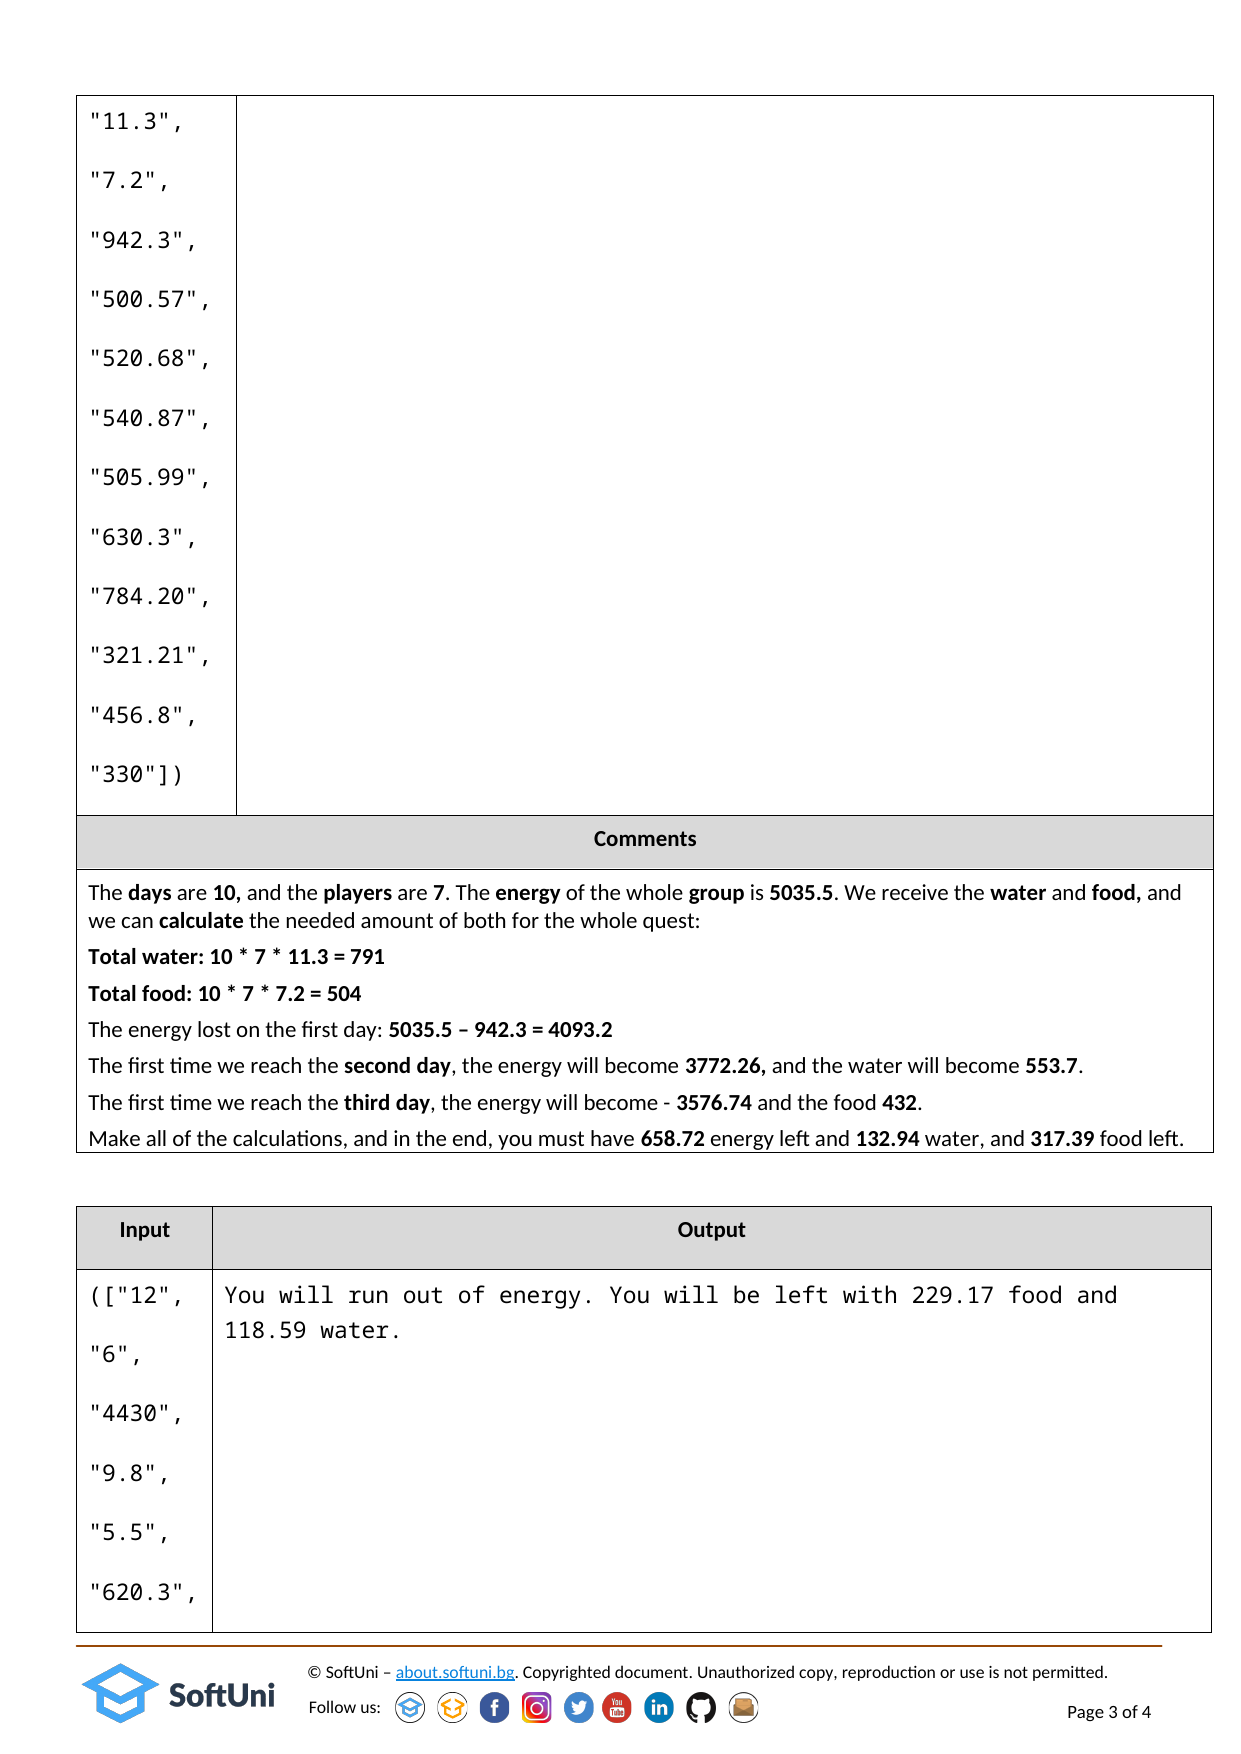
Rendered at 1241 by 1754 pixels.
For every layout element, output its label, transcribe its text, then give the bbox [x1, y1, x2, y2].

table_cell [213, 1270, 1211, 1632]
table_header Output [213, 1207, 1211, 1269]
picture [437, 1692, 468, 1723]
table_cell The days are 10, and the players are 7. The energy of the whole group is 5035.5. We receive the water and food, and we can calculate the needed amount of both for the whole quest: Total water: 10 * 7 * 11.3 = 791 Total food: 10 * 7 * 7.2 = 504 The energy lost on the first day: 5035.5 – 942.3 = 4093.2 The first time we reach the second day, the energy will become 3772.26, and the water will become 553.7. The first time we reach the third day, the energy will become - 3576.74 and the food 432. Make all of the calculations, and in the end, you must have 658.72 energy left and 132.94 water, and 317.39 food left. [77, 870, 1213, 1152]
picture [75, 1658, 281, 1729]
picture [665, 1692, 674, 1701]
picture [479, 1692, 510, 1723]
picture [644, 1714, 653, 1723]
picture [395, 1692, 425, 1723]
picture [728, 1692, 759, 1723]
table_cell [77, 96, 236, 815]
picture [602, 1692, 632, 1723]
picture [564, 1692, 594, 1723]
picture [658, 1705, 667, 1714]
picture [522, 1692, 552, 1723]
table_header Input [77, 1207, 212, 1269]
table_cell Comments [77, 816, 1213, 868]
picture [644, 1692, 653, 1701]
picture [686, 1692, 716, 1723]
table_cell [237, 96, 1213, 815]
picture [665, 1714, 674, 1723]
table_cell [77, 1270, 212, 1632]
